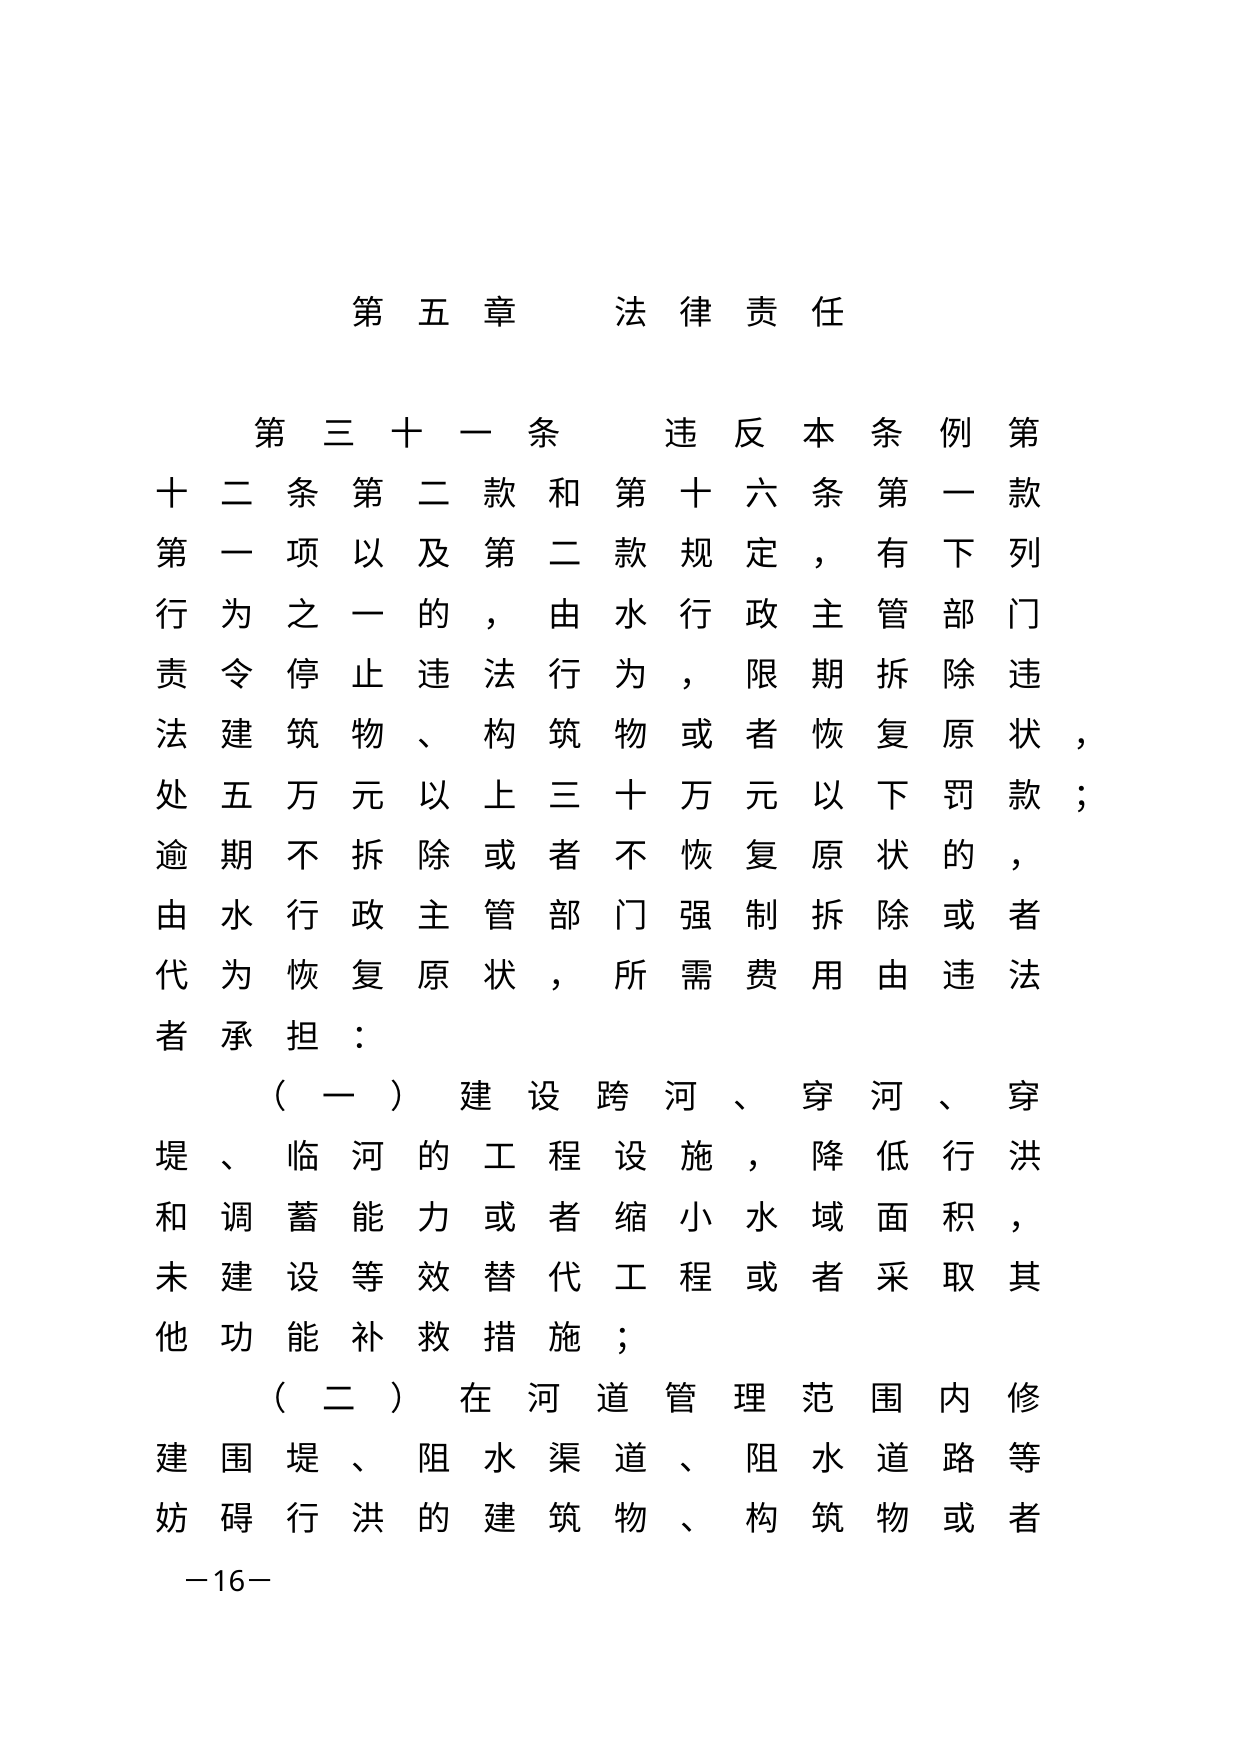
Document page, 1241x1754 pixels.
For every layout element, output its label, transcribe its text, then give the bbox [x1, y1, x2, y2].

text （二）在河道管理范围内修建围堤、阻水渠道、阻水道路等妨碍行洪的建筑物、构筑物或者从事影响河势稳定、危害河岸堤防安全和其他妨碍河道行洪的活动； [155, 1365, 1073, 1546]
text （一）建设跨河、穿河、穿堤、临河的工程设施，降低行洪和调蓄能力或者缩小水域面积，未建设等效替代工程或者采取其他功能补救措施； [155, 1064, 1073, 1365]
text 第五章 法律责任 [155, 280, 1073, 340]
text 第三十一条 违反本条例第十二条第二款和第十六条第一款第一项以及第二款规定，有下列行为之一的，由水行政主管部门责令停止违法行为，限期拆除违法建筑物、构筑物或者恢复原状，处五万元以上三十万元以下罚款；逾期不拆除或者不恢复原状的，由水行政主管部门强制拆除或者代为恢复原状，所需费用由违法者承担： [155, 400, 1073, 1064]
